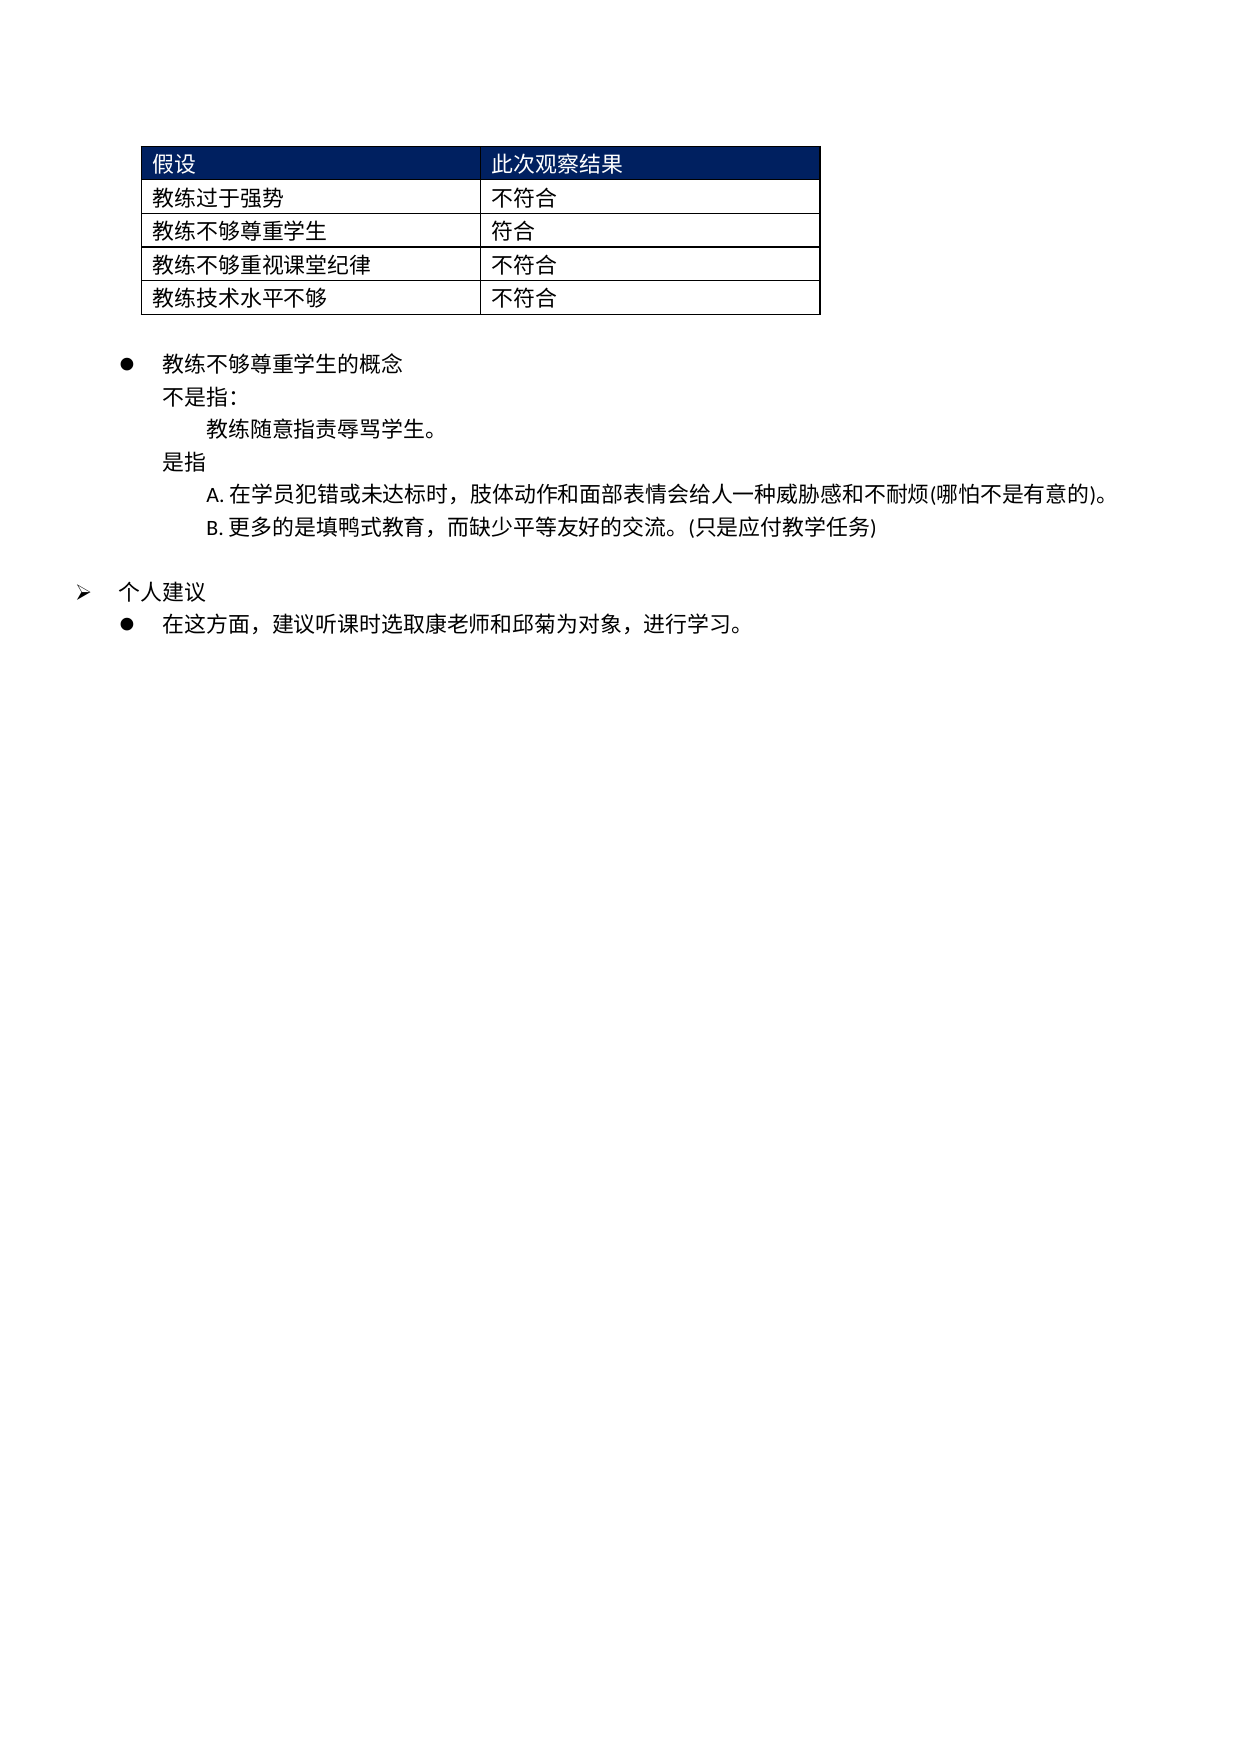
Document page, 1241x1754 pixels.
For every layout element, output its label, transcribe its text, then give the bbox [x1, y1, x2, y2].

text 不是指： [75, 379, 1165, 412]
text A. 在学员犯错或未达标时，肢体动作和面部表情会给人一种威胁感和不耐烦(哪怕不是有意的)。 [75, 477, 1165, 509]
table_cell 教练过于强势 [142, 180, 480, 213]
table_cell 教练技术水平不够 [142, 281, 480, 313]
table_cell 教练不够重视课堂纪律 [142, 248, 480, 280]
table_cell 符合 [481, 214, 819, 246]
list 教练不够尊重学生的概念 [119, 347, 1165, 379]
text 教练随意指责辱骂学生。 [75, 412, 1165, 444]
table_cell 不符合 [481, 180, 819, 213]
table_header 此次观察结果 [481, 147, 819, 179]
table_cell 不符合 [481, 281, 819, 313]
list 个人建议 [75, 574, 1165, 607]
table_cell 教练不够尊重学生 [142, 214, 480, 246]
text 是指 [75, 444, 1165, 477]
table_header 假设 [142, 147, 480, 179]
text B. 更多的是填鸭式教育，而缺少平等友好的交流。(只是应付教学任务) [75, 509, 1165, 542]
table_cell 不符合 [481, 248, 819, 280]
list 在这方面，建议听课时选取康老师和邱菊为对象，进行学习。 [119, 607, 1165, 639]
